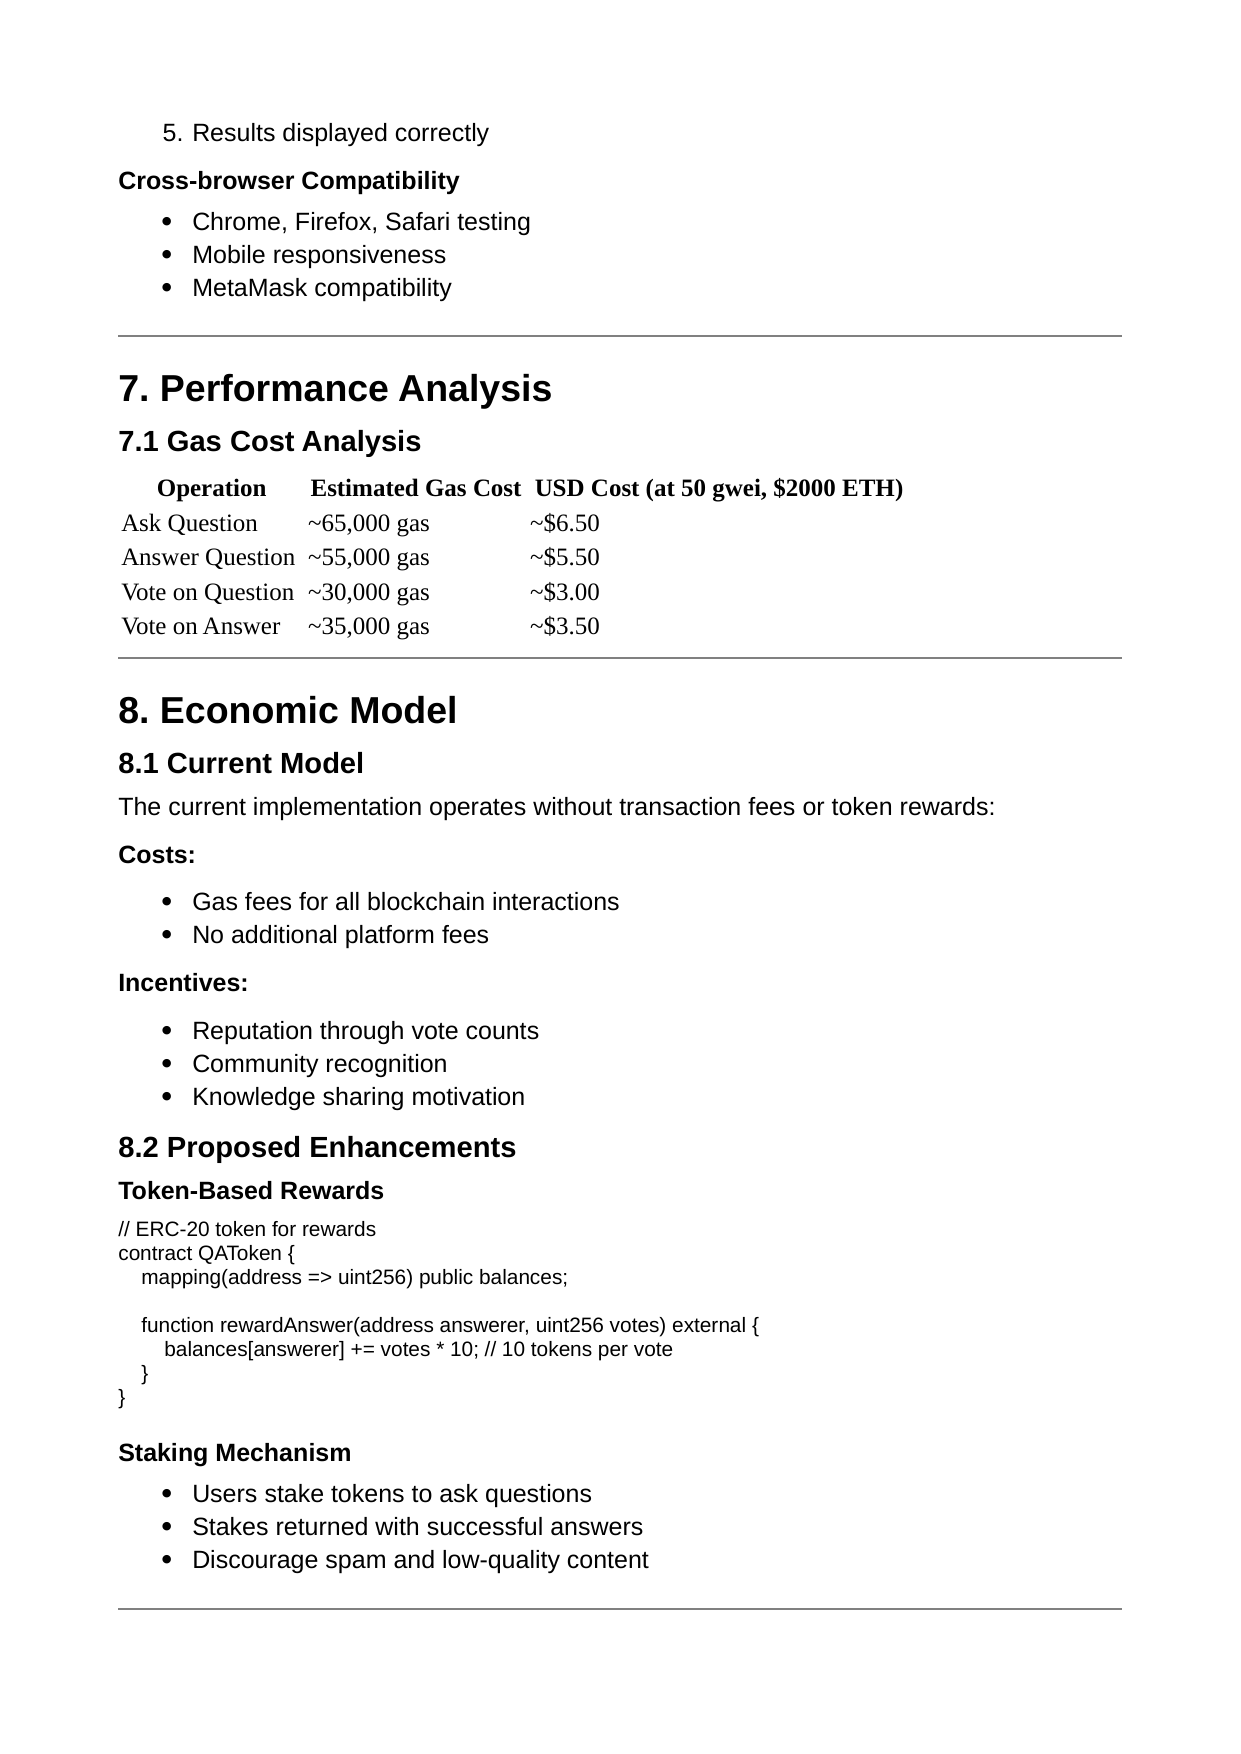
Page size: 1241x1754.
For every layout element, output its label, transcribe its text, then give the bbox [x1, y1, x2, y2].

text Incentives: [118, 968, 1122, 997]
list Mobile responsiveness [162, 240, 1122, 269]
text } [118, 1384, 1122, 1408]
table_cell ~$3.00 [527, 574, 911, 608]
subtitle Staking Mechanism [118, 1438, 1122, 1467]
text mapping(address => uint256) public balances; [118, 1265, 1122, 1289]
table_header USD Cost (at 50 gwei, $2000 ETH) [527, 470, 911, 505]
subtitle Cross-browser Compatibility [118, 166, 1122, 194]
table_cell ~$5.50 [527, 539, 911, 574]
table_header Estimated Gas Cost [305, 470, 527, 505]
table_cell ~$6.50 [527, 505, 911, 539]
text The current implementation operates without transaction fees or token rewards: [118, 792, 1122, 821]
table_cell Vote on Question [118, 574, 305, 608]
subtitle 8. Economic Model [118, 688, 1122, 732]
list Results displayed correctly [162, 118, 1122, 147]
subtitle 7.1 Gas Cost Analysis [118, 424, 1122, 458]
list MetaMask compatibility [162, 273, 1122, 302]
table_header Operation [118, 470, 305, 505]
table_cell ~35,000 gas [305, 609, 527, 643]
subtitle Token-Based Rewards [118, 1176, 1122, 1204]
table_cell Answer Question [118, 539, 305, 574]
list Stakes returned with successful answers [162, 1512, 1122, 1541]
table_cell ~55,000 gas [305, 539, 527, 574]
list Chrome, Firefox, Safari testing [162, 207, 1122, 236]
table_cell Vote on Answer [118, 609, 305, 643]
list Community recognition [162, 1049, 1122, 1078]
text // ERC-20 token for rewards [118, 1217, 1122, 1241]
table_cell ~30,000 gas [305, 574, 527, 608]
list Gas fees for all blockchain interactions [162, 887, 1122, 916]
subtitle 8.2 Proposed Enhancements [118, 1130, 1122, 1163]
list Reputation through vote counts [162, 1016, 1122, 1045]
list Users stake tokens to ask questions [162, 1479, 1122, 1508]
subtitle 8.1 Current Model [118, 746, 1122, 780]
text Costs: [118, 840, 1122, 868]
text contract QAToken { [118, 1241, 1122, 1265]
table_cell ~$3.50 [527, 609, 911, 643]
list Knowledge sharing motivation [162, 1082, 1122, 1111]
text } [118, 1361, 1122, 1384]
text function rewardAnswer(address answerer, uint256 votes) external { [118, 1313, 1122, 1337]
list No additional platform fees [162, 921, 1122, 949]
text balances[answerer] += votes * 10; // 10 tokens per vote [118, 1337, 1122, 1361]
list Discourage spam and low-quality content [162, 1545, 1122, 1574]
subtitle 7. Performance Analysis [118, 366, 1122, 409]
table_cell ~65,000 gas [305, 505, 527, 539]
table_cell Ask Question [118, 505, 305, 539]
